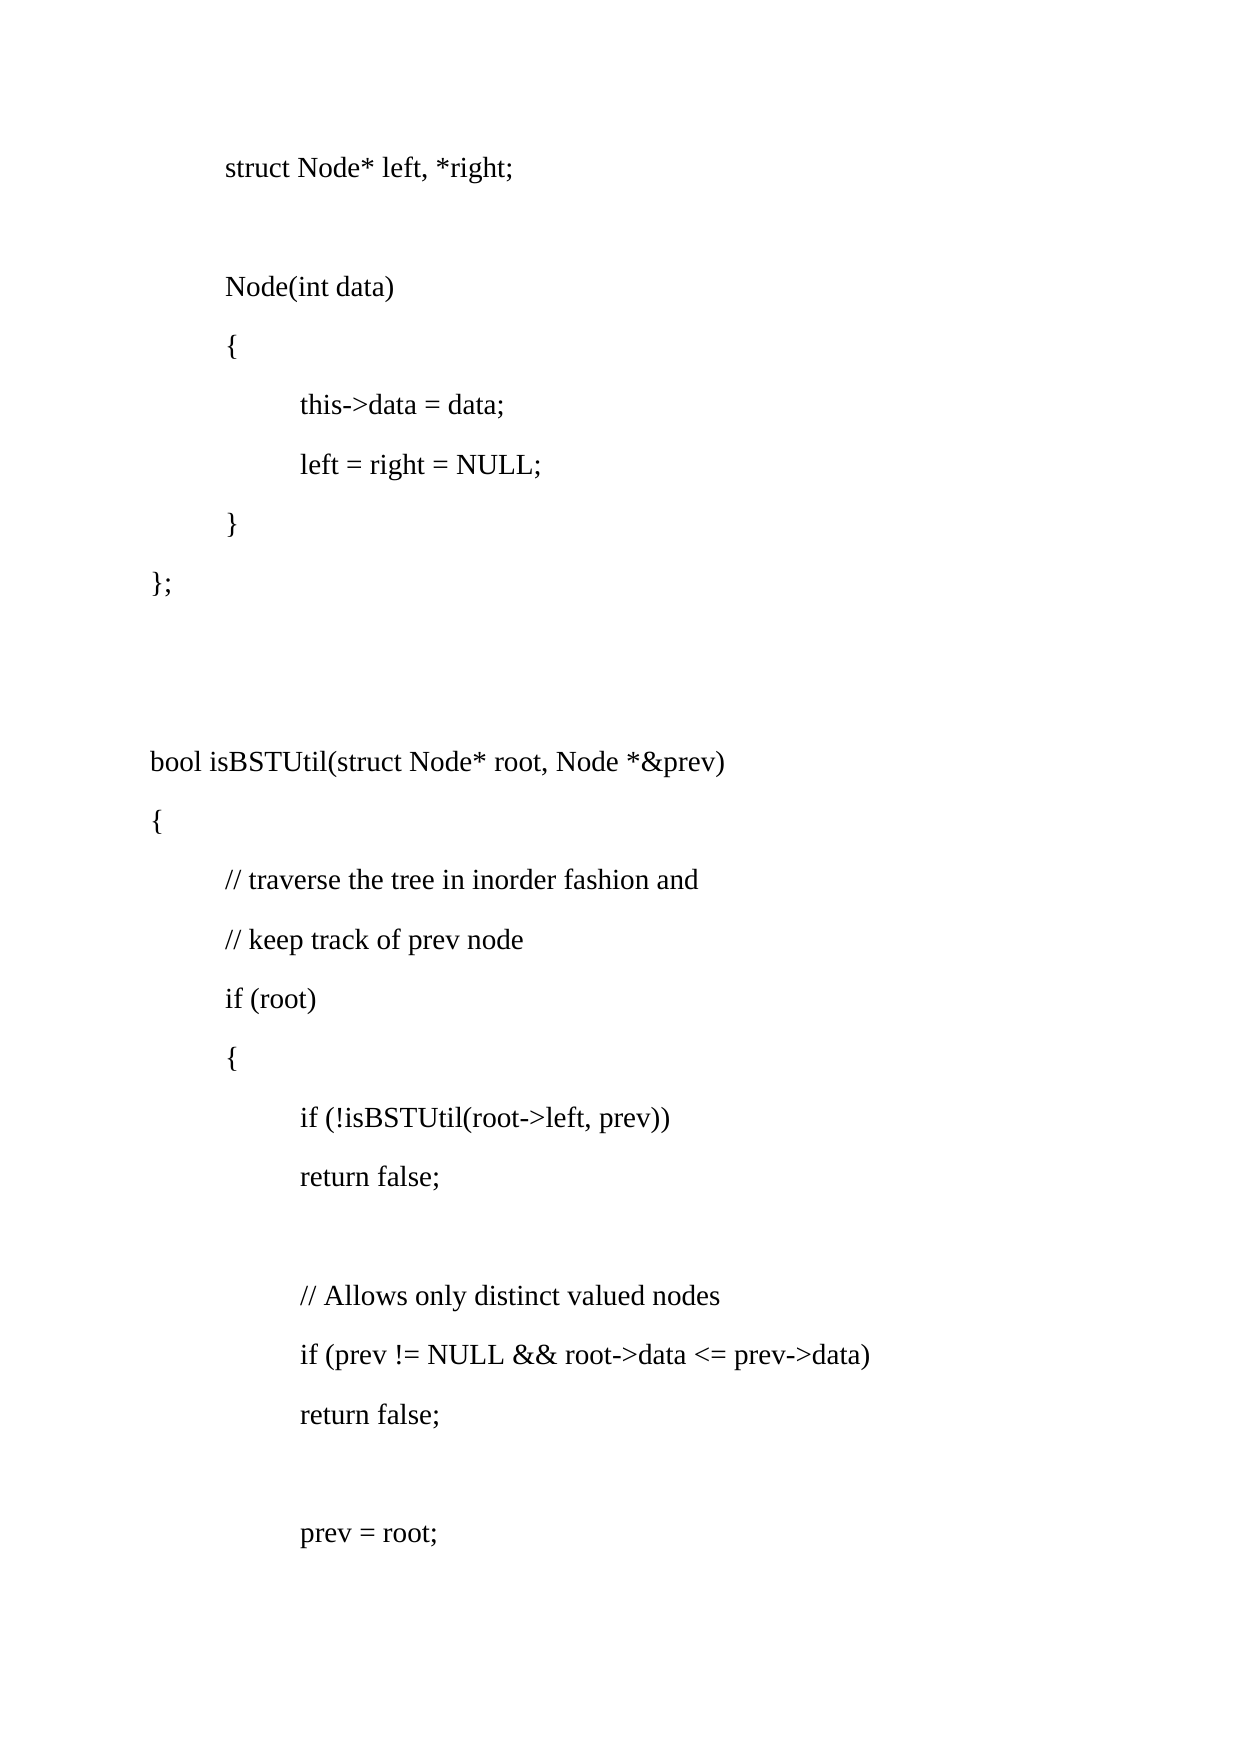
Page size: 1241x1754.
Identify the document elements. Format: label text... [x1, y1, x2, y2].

text // traverse the tree in inorder fashion and [150, 862, 1090, 896]
text return false; [150, 1397, 1090, 1430]
text bool isBSTUtil(struct Node* root, Node *&prev) [150, 744, 1090, 777]
text { [150, 803, 1090, 837]
text } [150, 506, 1090, 540]
text { [150, 328, 1090, 362]
text struct Node* left, *right; [150, 150, 1090, 183]
text left = right = NULL; [150, 447, 1090, 480]
text // keep track of prev node [150, 922, 1090, 955]
text if (root) [150, 981, 1090, 1015]
text }; [150, 566, 1090, 599]
text return false; [150, 1159, 1090, 1193]
text this->data = data; [150, 387, 1090, 421]
text if (!isBSTUtil(root->left, prev)) [150, 1100, 1090, 1133]
text if (prev != NULL && root->data <= prev->data) [150, 1337, 1090, 1371]
text { [150, 1041, 1090, 1074]
text // Allows only distinct valued nodes [150, 1278, 1090, 1312]
text Node(int data) [150, 269, 1090, 302]
text prev = root; [150, 1516, 1090, 1549]
